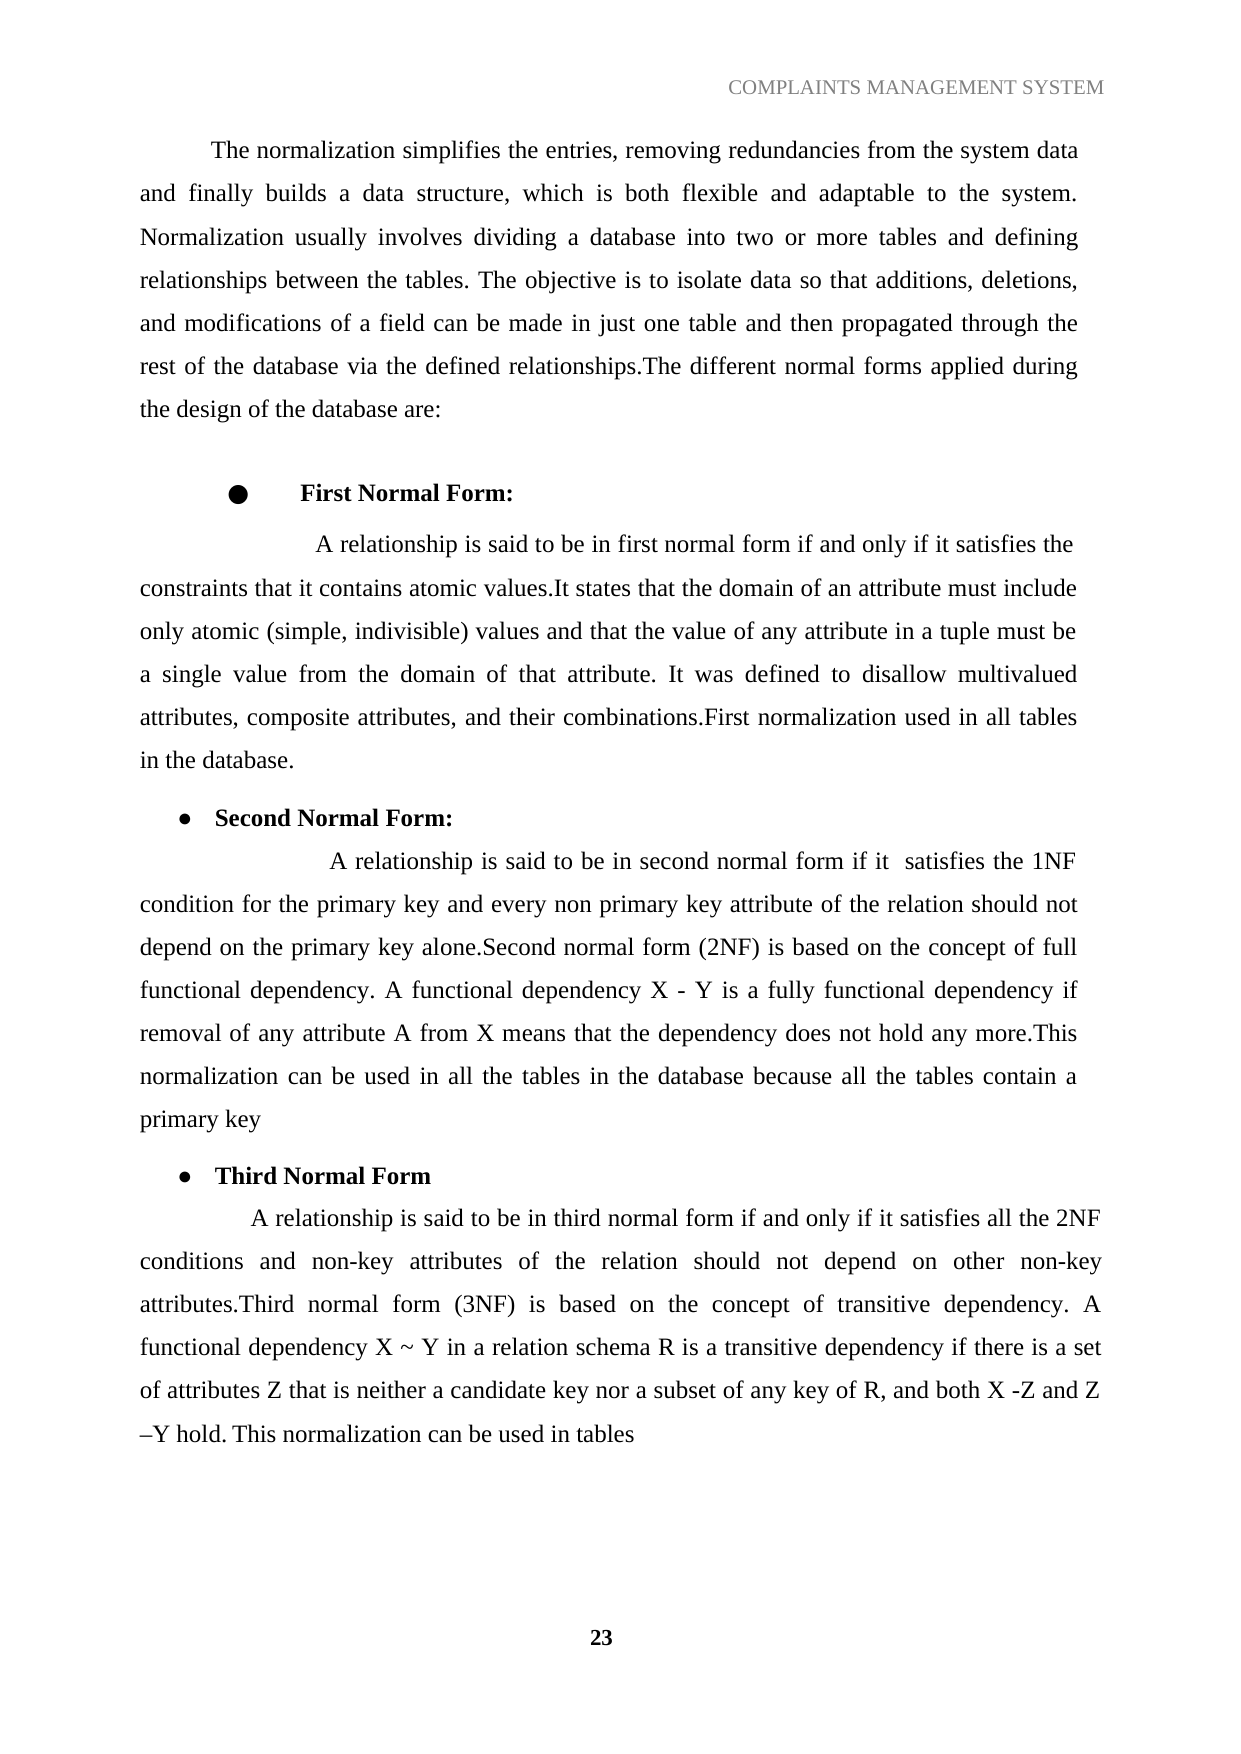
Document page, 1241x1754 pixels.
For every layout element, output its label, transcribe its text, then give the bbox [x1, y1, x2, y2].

text The normalization simplifies the entries, removing redundancies from the system data and finally builds a data structure, which is both flexible and adaptable to the system. Normalization usually involves dividing a database into two or more tables and defining relationships between the tables. The objective is to isolate data so that additions, deletions, and modifications of a field can be made in just one table and then propagated through the rest of the database via the defined relationships.The different normal forms applied during the design of the database are: [139, 135, 1079, 423]
text A relationship is said to be in second normal form if it satisfies the 1NF condition for the primary key and every non primary key attribute of the relation should not depend on the primary key alone.Second normal form (2NF) is based on the concept of full functional dependency. A functional dependency X - Y is a fully functional dependency if removal of any attribute A from X means that the dependency does not hold any more.This normalization can be used in all the tables in the database because all the tables contain a primary key [139, 846, 1079, 1133]
text A relationship is said to be in third normal form if and only if it satisfies all the 2NF conditions and non-key attributes of the relation should not depend on other non-key attributes.Third normal form (3NF) is based on the concept of transitive dependency. A functional dependency X ~ Y in a relation schema R is a transitive dependency if there is a set of attributes Z that is neither a candidate key nor a subset of any key of R, and both X -Z and Z –Y hold. This normalization can be used in tables [139, 1203, 1103, 1447]
list First Normal Form: [227, 464, 1103, 515]
list Third Normal Form [177, 1161, 1103, 1190]
text A relationship is said to be in first normal form if and only if it satisfies the constraints that it contains atomic values.It states that the domain of an attribute must include only atomic (simple, indivisible) values and that the value of any attribute in a tuple must be a single value from the domain of that attribute. It was defined to disallow multivalued attributes, composite attributes, and their combinations.First normalization used in all tables in the database. [139, 529, 1079, 774]
list Second Normal Form: [177, 803, 1103, 832]
